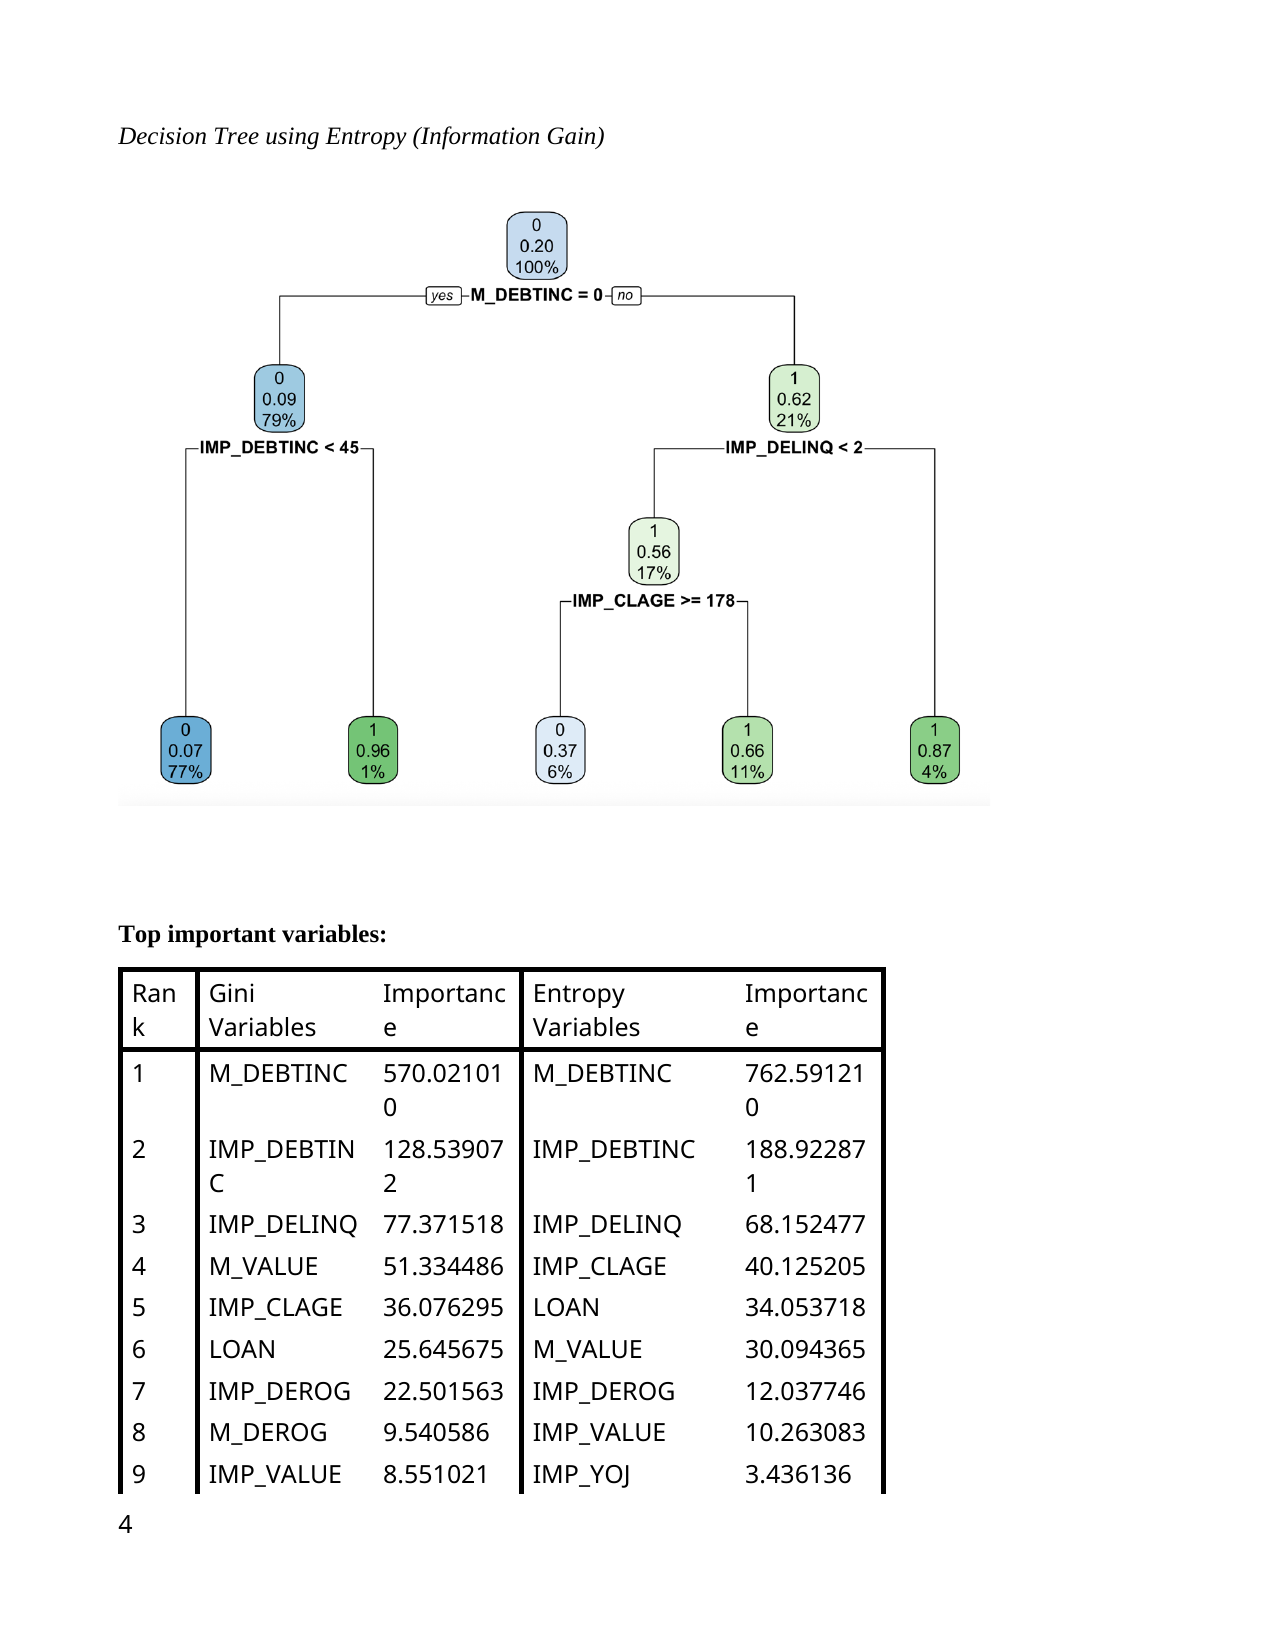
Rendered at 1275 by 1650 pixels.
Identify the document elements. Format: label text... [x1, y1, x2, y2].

table_cell 10.263083 [734, 1411, 881, 1452]
table_cell 3.436136 [734, 1453, 881, 1494]
table_cell 6 [123, 1328, 195, 1369]
table_cell 570.021010 [372, 1052, 519, 1127]
table_cell 68.152477 [734, 1203, 881, 1245]
table_cell IMP_VALUE [524, 1411, 734, 1452]
table_cell 128.539072 [372, 1128, 519, 1203]
table_header Importance [734, 972, 881, 1047]
picture [118, 186, 990, 806]
table_cell IMP_DELINQ [524, 1203, 734, 1245]
table_cell 3 [123, 1203, 195, 1245]
table_cell LOAN [524, 1286, 734, 1328]
table_cell 5 [123, 1286, 195, 1328]
table_cell M_DEROG [200, 1411, 372, 1452]
table_cell LOAN [200, 1328, 372, 1369]
table_cell 51.334486 [372, 1245, 519, 1286]
table_cell M_VALUE [524, 1328, 734, 1369]
table_cell IMP_CLAGE [524, 1245, 734, 1286]
table_cell 4 [123, 1245, 195, 1286]
table_cell 1 [123, 1052, 195, 1127]
text Decision Tree using Entropy (Information Gain) [118, 121, 1157, 150]
table_cell 25.645675 [372, 1328, 519, 1369]
table_header Entropy Variables [524, 972, 734, 1047]
table_cell 36.076295 [372, 1286, 519, 1328]
table_cell IMP_YOJ [524, 1453, 734, 1494]
table_cell IMP_VALUE [200, 1453, 372, 1494]
table_header Importance [372, 972, 519, 1047]
table_cell IMP_CLAGE [200, 1286, 372, 1328]
table_cell M_VALUE [200, 1245, 372, 1286]
table_cell 762.591210 [734, 1052, 881, 1127]
table_cell 188.922871 [734, 1128, 881, 1203]
table_cell IMP_DEROG [200, 1369, 372, 1411]
table_cell 34.053718 [734, 1286, 881, 1328]
table_cell IMP_DEBTINC [200, 1128, 372, 1203]
table_cell 8.551021 [372, 1453, 519, 1494]
table_cell 22.501563 [372, 1369, 519, 1411]
text Top important variables: [118, 919, 1157, 948]
table_header Gini Variables [200, 972, 372, 1047]
table_header Rank [123, 972, 195, 1047]
table_cell M_DEBTINC [524, 1052, 734, 1127]
table_cell 9 [123, 1453, 195, 1494]
table_cell 8 [123, 1411, 195, 1452]
table_cell M_DEBTINC [200, 1052, 372, 1127]
table_cell 40.125205 [734, 1245, 881, 1286]
table_cell 12.037746 [734, 1369, 881, 1411]
table_cell IMP_DEROG [524, 1369, 734, 1411]
table_cell IMP_DEBTINC [524, 1128, 734, 1203]
table_cell 77.371518 [372, 1203, 519, 1245]
table_cell IMP_DELINQ [200, 1203, 372, 1245]
table_cell 30.094365 [734, 1328, 881, 1369]
table_cell 2 [123, 1128, 195, 1203]
table_cell 7 [123, 1369, 195, 1411]
table_cell 9.540586 [372, 1411, 519, 1452]
